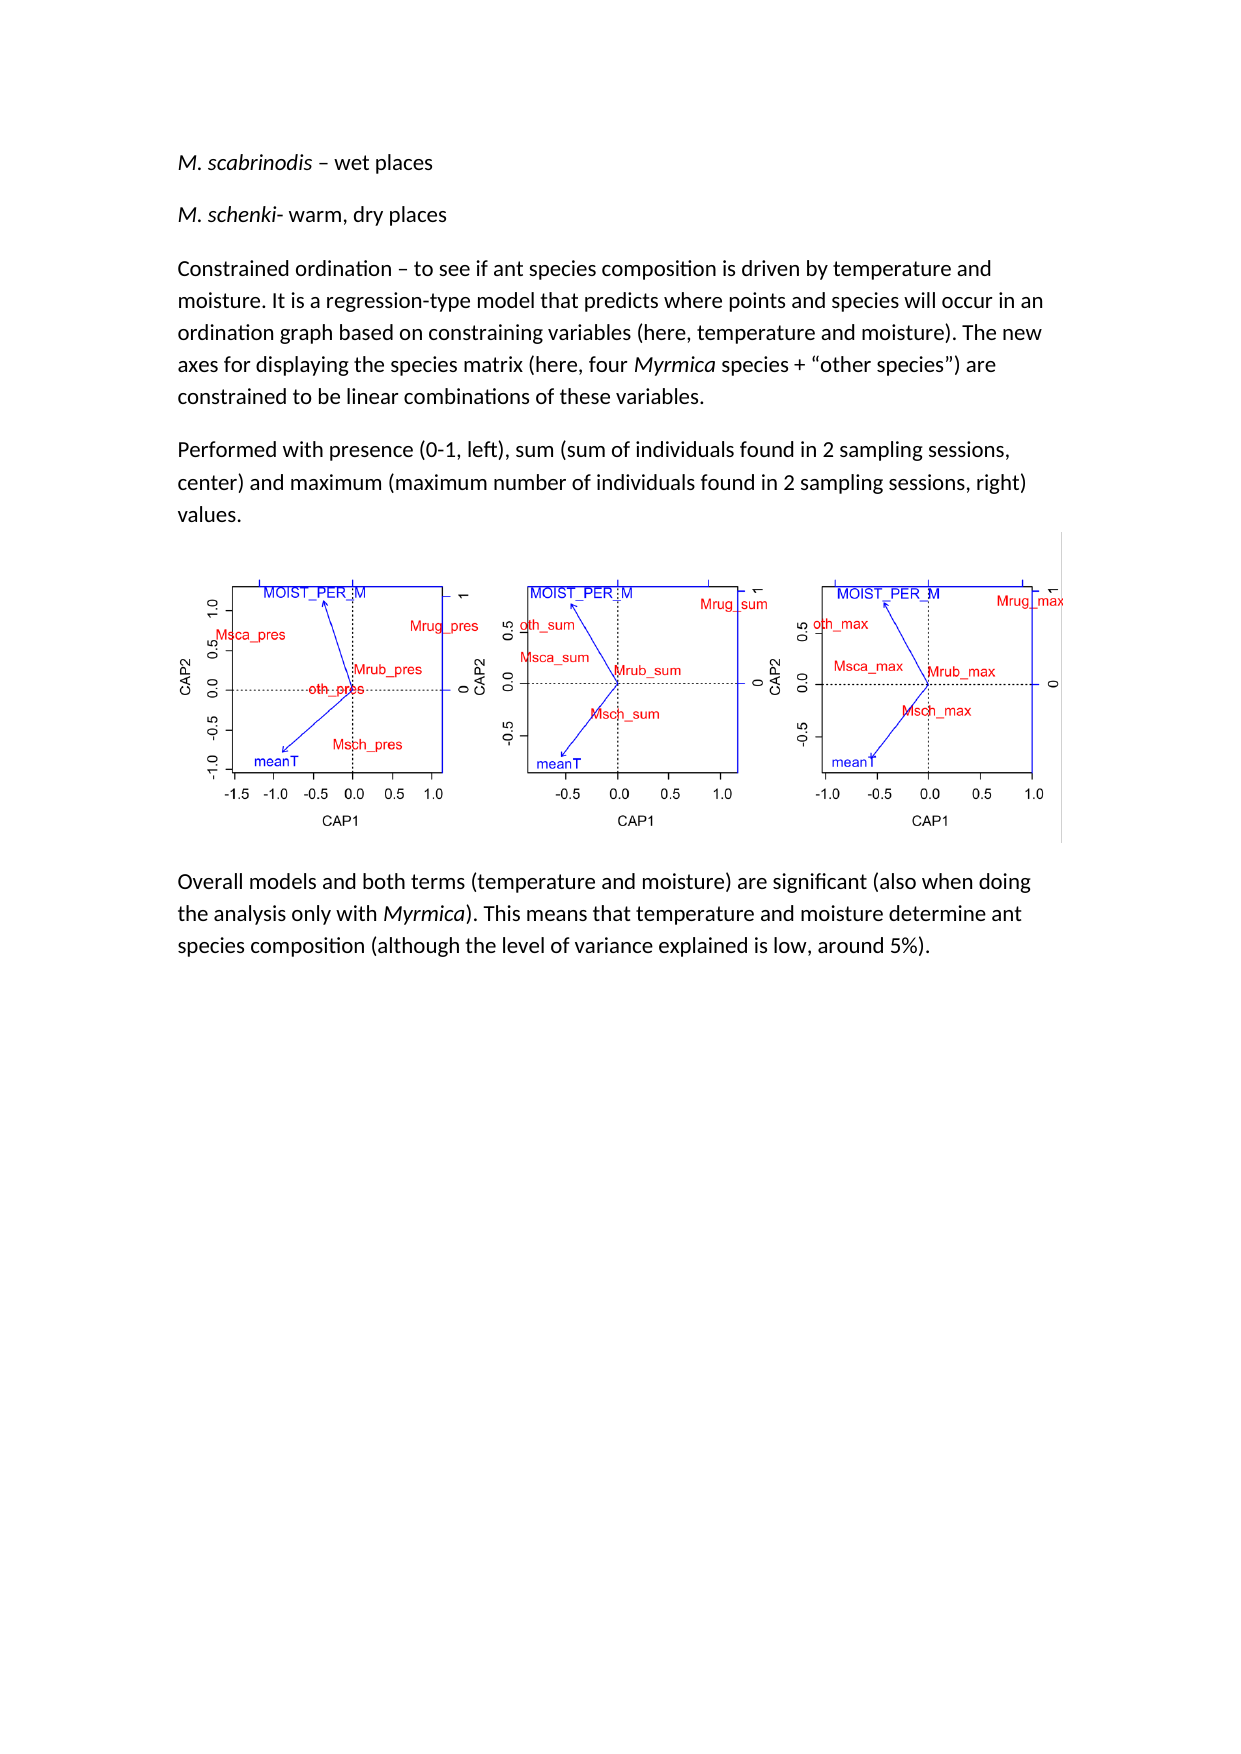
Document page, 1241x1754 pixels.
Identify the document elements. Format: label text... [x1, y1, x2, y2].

picture [177, 532, 1063, 843]
text Overall models and both terms (temperature and moisture) are significant (also when doing the analysis only with Myrmica). This means that temperature and moisture determine ant species composition (although the level of variance explained is low, around 5%). [177, 867, 1063, 959]
text M. schenki- warm, dry places [177, 201, 1063, 229]
text M. scabrinodis – wet places [177, 148, 1063, 176]
text Constrained ordination – to see if ant species composition is driven by temperature and moisture. It is a regression-type model that predicts where points and species will occur in an ordination graph based on constraining variables (here, temperature and moisture). The new axes for displaying the species matrix (here, four Myrmica species + “other species”) are constrained to be linear combinations of these variables. [177, 254, 1063, 410]
text Performed with presence (0-1, left), sum (sum of individuals found in 2 sampling sessions, center) and maximum (maximum number of individuals found in 2 sampling sessions, right) values. [177, 435, 1063, 532]
